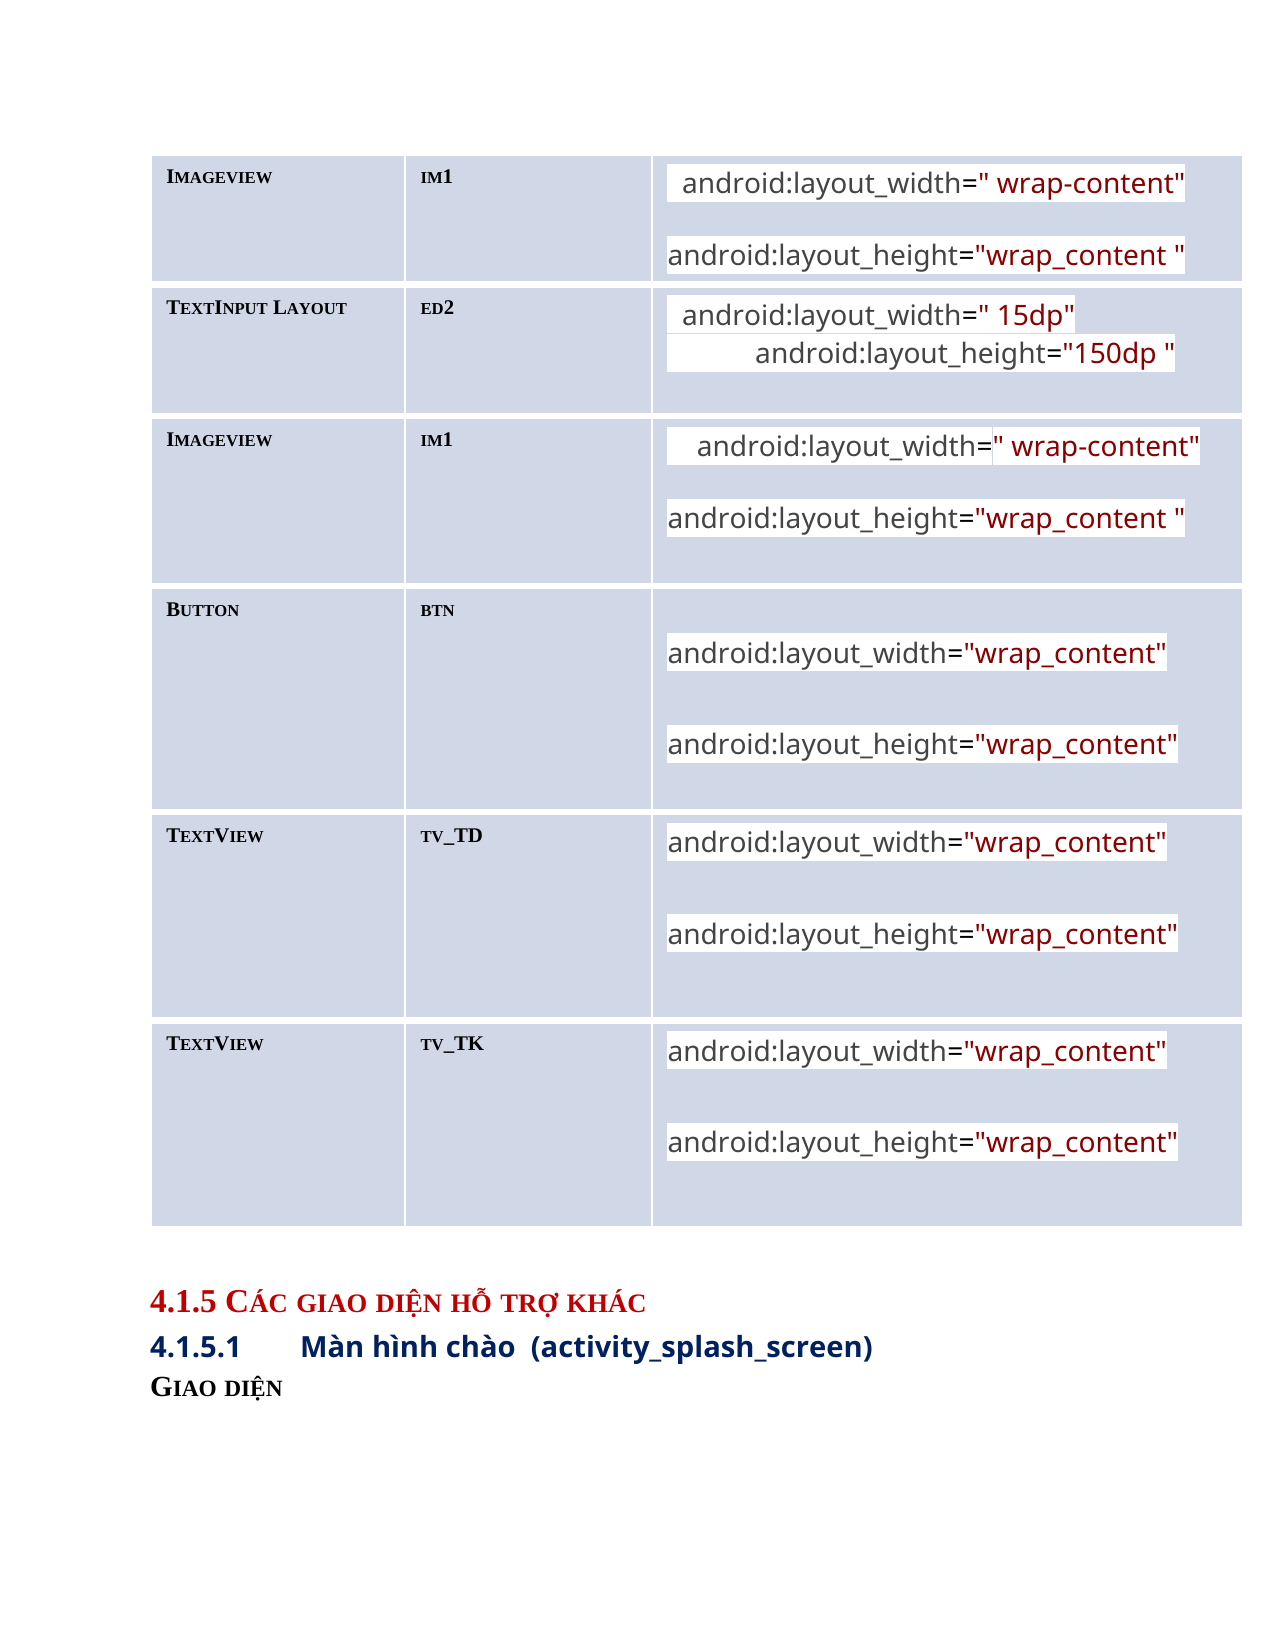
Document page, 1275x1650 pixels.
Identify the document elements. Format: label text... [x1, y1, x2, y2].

subtitle Màn hình chào (activity_splash_screen) [150, 1326, 1125, 1366]
table_cell Button [152, 589, 404, 809]
table_cell TextView [152, 815, 404, 1017]
table_cell btn [406, 589, 651, 809]
table_cell android:layout_width="wrap_content" android:layout_height="wrap_content" [653, 589, 1242, 809]
table_cell android:layout_width="wrap_content" android:layout_height="wrap_content" [653, 1024, 1242, 1226]
table_cell Imageview [152, 156, 404, 281]
table_cell android:layout_width=" wrap-content" android:layout_height="wrap_content " [653, 419, 1242, 583]
table_cell Imageview [152, 419, 404, 583]
text Giao diện [150, 1369, 1125, 1403]
table_cell im1 [406, 156, 651, 281]
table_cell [653, 288, 1242, 413]
table_cell android:layout_width="wrap_content" android:layout_height="wrap_content" [653, 815, 1242, 1017]
table_cell tv_TD [406, 815, 651, 1017]
table_cell tv_TK [406, 1024, 651, 1226]
table_cell TextView [152, 1024, 404, 1226]
table_cell android:layout_width=" wrap-content" android:layout_height="wrap_content " [653, 156, 1242, 281]
table_cell ed2 [406, 288, 651, 413]
table_cell im1 [406, 419, 651, 583]
table_cell TextInput Layout [152, 288, 404, 413]
subtitle Các giao diện hỗ trợ khác [150, 1281, 1125, 1319]
